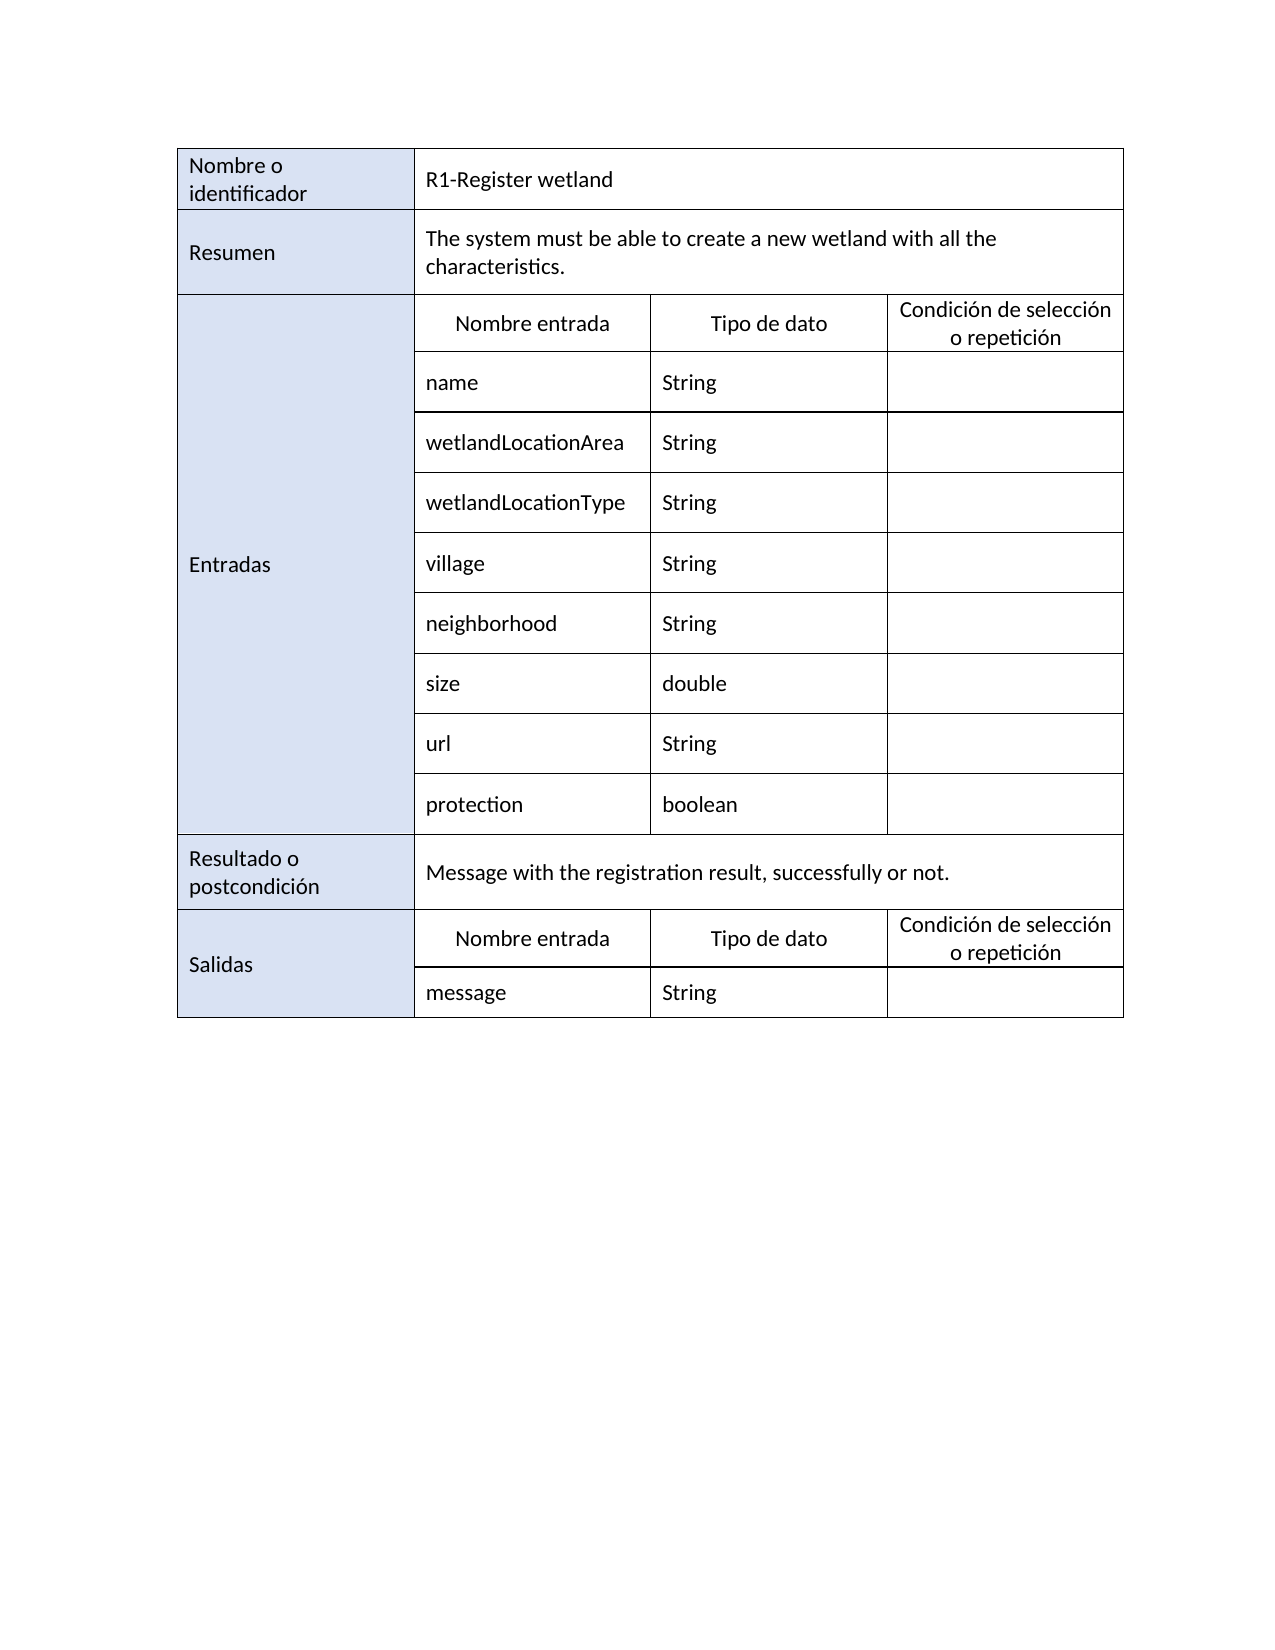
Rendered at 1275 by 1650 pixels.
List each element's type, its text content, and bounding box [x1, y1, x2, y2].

table_cell Salidas [178, 910, 414, 1017]
table_cell Nombre entrada [415, 295, 650, 351]
table_cell double [651, 654, 887, 713]
table_cell Tipo de dato [651, 295, 887, 351]
table_cell [888, 533, 1123, 592]
table_cell String [651, 533, 887, 592]
table_cell boolean [651, 774, 887, 833]
table_cell [888, 774, 1123, 833]
table_cell message [415, 968, 650, 1017]
table_cell Tipo de dato [651, 910, 887, 966]
table_cell wetlandLocationType [415, 473, 650, 532]
table_cell [888, 714, 1123, 773]
table_cell Condición de selección o repetición [888, 910, 1123, 966]
table_cell name [415, 352, 650, 411]
table_cell String [651, 352, 887, 411]
table_cell Resultado o postcondición [178, 835, 414, 909]
table_cell [888, 352, 1123, 411]
table_cell [888, 473, 1123, 532]
table_cell The system must be able to create a new wetland with all the characteristics. [415, 210, 1123, 294]
table_cell String [651, 968, 887, 1017]
table_cell Message with the registration result, successfully or not. [415, 835, 1123, 909]
table_cell url [415, 714, 650, 773]
table_cell Nombre entrada [415, 910, 650, 966]
table_cell village [415, 533, 650, 592]
table_cell [888, 593, 1123, 653]
table_cell wetlandLocationArea [415, 413, 650, 472]
table_cell String [651, 593, 887, 653]
table_cell Condición de selección o repetición [888, 295, 1123, 351]
table_cell Resumen [178, 210, 414, 294]
table_cell String [651, 413, 887, 472]
table_header Nombre o identificador [178, 149, 414, 209]
table_cell [888, 968, 1123, 1017]
table_cell String [651, 473, 887, 532]
table_cell size [415, 654, 650, 713]
table_cell Entradas [178, 295, 414, 833]
table_cell [888, 654, 1123, 713]
table_cell String [651, 714, 887, 773]
table_cell protection [415, 774, 650, 833]
table_header R1-Register wetland [415, 149, 1123, 209]
table_cell [888, 413, 1123, 472]
table_cell neighborhood [415, 593, 650, 653]
